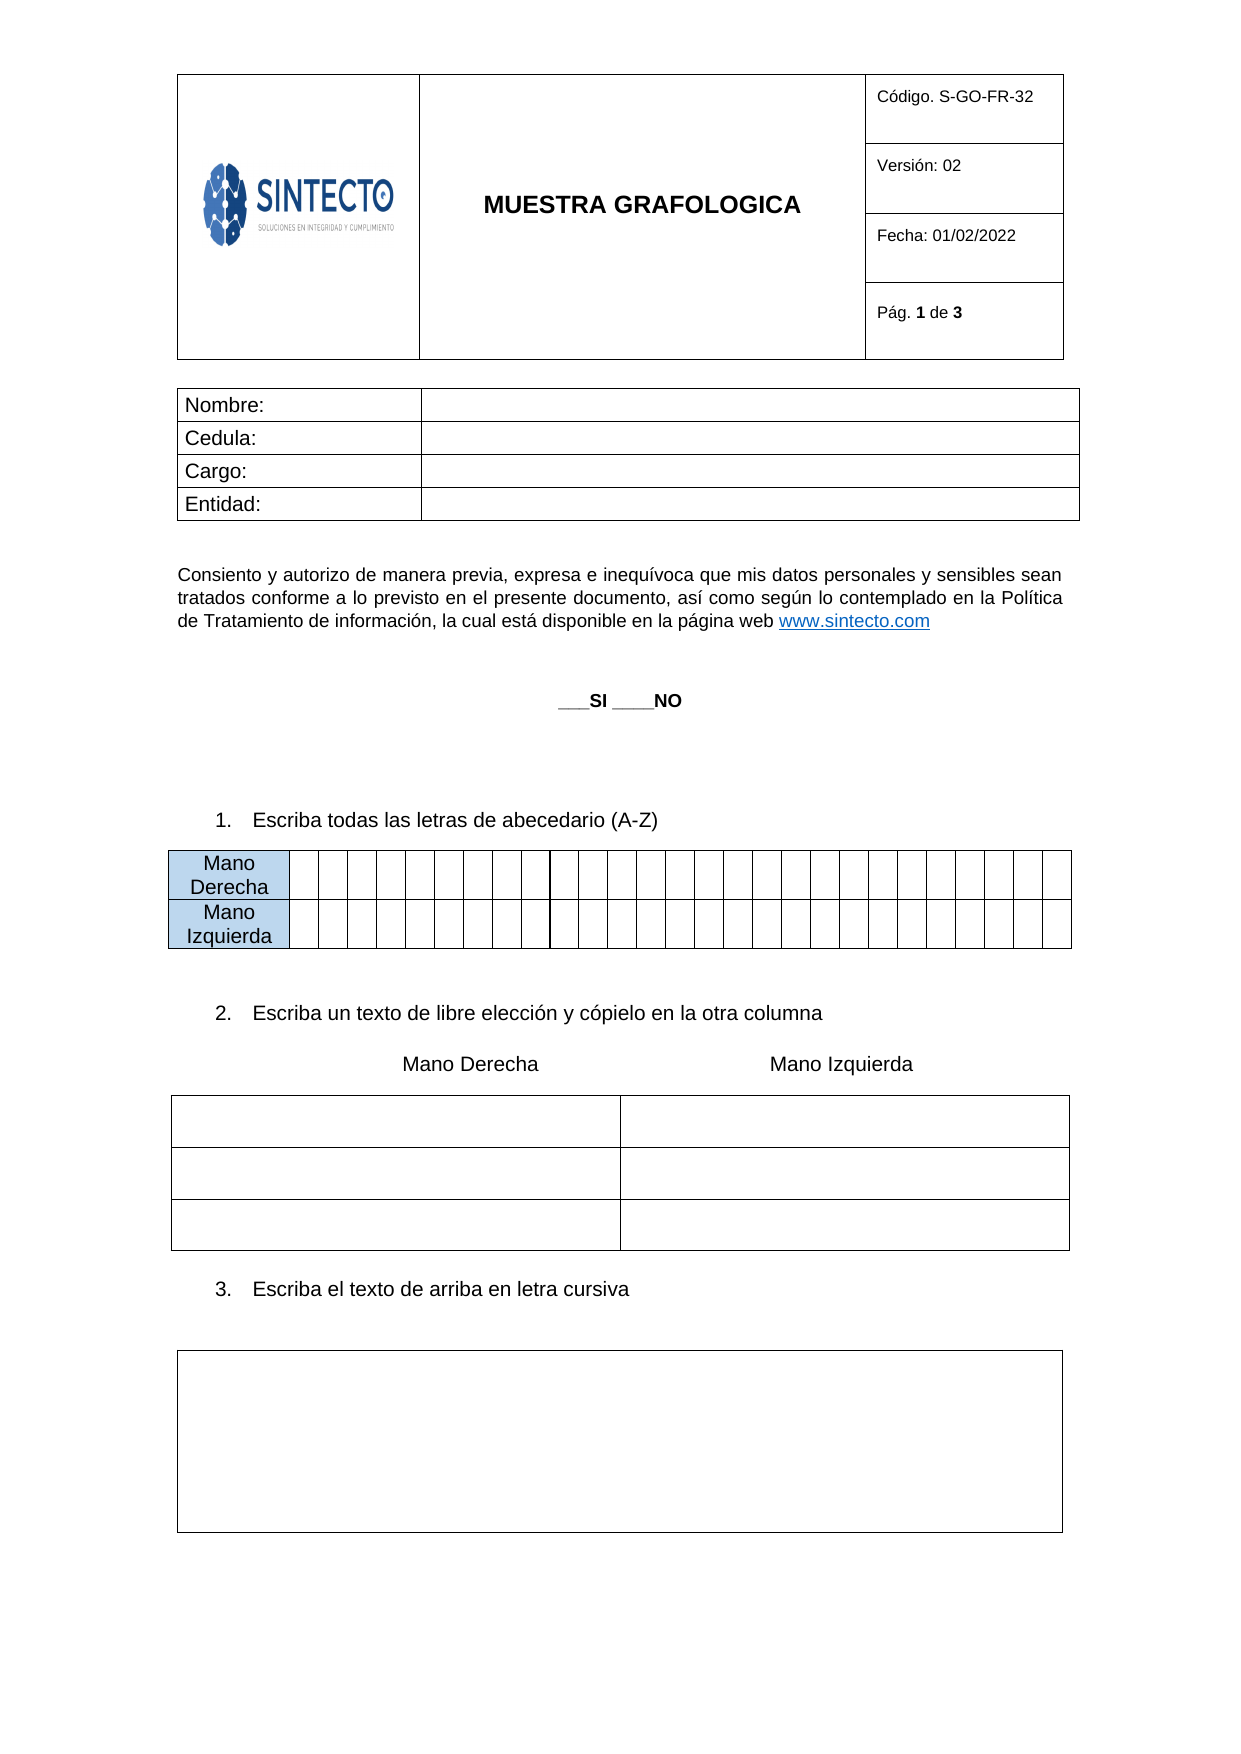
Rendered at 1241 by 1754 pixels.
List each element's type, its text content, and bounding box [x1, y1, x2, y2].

table_header [637, 851, 665, 899]
table_cell [811, 900, 839, 948]
table_header [695, 851, 723, 899]
table_header [522, 851, 549, 899]
table_header [579, 851, 607, 899]
table_header [551, 851, 578, 899]
table_header [724, 851, 752, 899]
table_cell [435, 900, 463, 948]
list Escriba todas las letras de abecedario (A-Z) [215, 807, 1063, 831]
table_cell [290, 900, 318, 948]
table_header [348, 851, 376, 899]
table_cell [1043, 900, 1071, 948]
table_cell [422, 488, 1079, 520]
table_cell Entidad: [178, 488, 421, 520]
table_header [898, 851, 926, 899]
table_header [869, 851, 897, 899]
table_cell [927, 900, 955, 948]
picture [202, 160, 395, 248]
table_cell [840, 900, 868, 948]
table_cell [1014, 900, 1042, 948]
table_cell [348, 900, 376, 948]
table_header Nombre: [178, 389, 421, 421]
table_cell [637, 900, 665, 948]
table_header [290, 851, 318, 899]
list Escriba un texto de libre elección y cópielo en la otra columna [215, 1001, 1063, 1024]
table_header [666, 851, 694, 899]
table_header Mano Derecha [169, 851, 289, 899]
table_cell [422, 422, 1079, 454]
table_cell [406, 900, 434, 948]
table_header [753, 851, 781, 899]
table_cell Cargo: [178, 455, 421, 487]
table_cell [377, 900, 405, 948]
table_header [377, 851, 405, 899]
table_header [621, 1096, 1069, 1147]
list Escriba el texto de arriba en letra cursiva [215, 1277, 1063, 1301]
table_cell [782, 900, 810, 948]
table_header [927, 851, 955, 899]
table_cell [464, 900, 492, 948]
table_cell [753, 900, 781, 948]
table_header [172, 1096, 620, 1147]
table_header [435, 851, 463, 899]
list Mano Derecha Mano Izquierda [252, 1052, 1063, 1076]
table_cell [621, 1148, 1069, 1198]
table_header [608, 851, 636, 899]
table_cell Mano Izquierda [169, 900, 289, 948]
table_cell [422, 455, 1079, 487]
table_header [406, 851, 434, 899]
table_cell [172, 1148, 620, 1198]
table_cell Cedula: [178, 422, 421, 454]
table_header [782, 851, 810, 899]
table_header [493, 851, 521, 899]
table_cell [621, 1200, 1069, 1250]
table_header [464, 851, 492, 899]
text Consiento y autorizo de manera previa, expresa e inequívoca que mis datos personales y sensibles sean tratados conforme a lo previsto en el presente documento, así como según lo contemplado en la Política de Tratamiento de información, la cual está disponible en la página web www.sintecto.com [177, 564, 1063, 632]
table_cell [985, 900, 1013, 948]
table_header [811, 851, 839, 899]
table_header [956, 851, 984, 899]
table_header [1014, 851, 1042, 899]
table_cell [522, 900, 549, 948]
table_cell [666, 900, 694, 948]
table_header [1043, 851, 1071, 899]
table_header [319, 851, 347, 899]
table_header [840, 851, 868, 899]
table_cell [695, 900, 723, 948]
table_cell [493, 900, 521, 948]
table_cell [172, 1200, 620, 1250]
table_header [422, 389, 1079, 421]
table_cell [608, 900, 636, 948]
table_cell [956, 900, 984, 948]
text ___SI ____NO [177, 690, 1063, 712]
table_cell [579, 900, 607, 948]
table_header [178, 1351, 1062, 1532]
table_cell [724, 900, 752, 948]
table_cell [898, 900, 926, 948]
table_cell [551, 900, 578, 948]
table_header [985, 851, 1013, 899]
table_cell [869, 900, 897, 948]
table_cell [319, 900, 347, 948]
